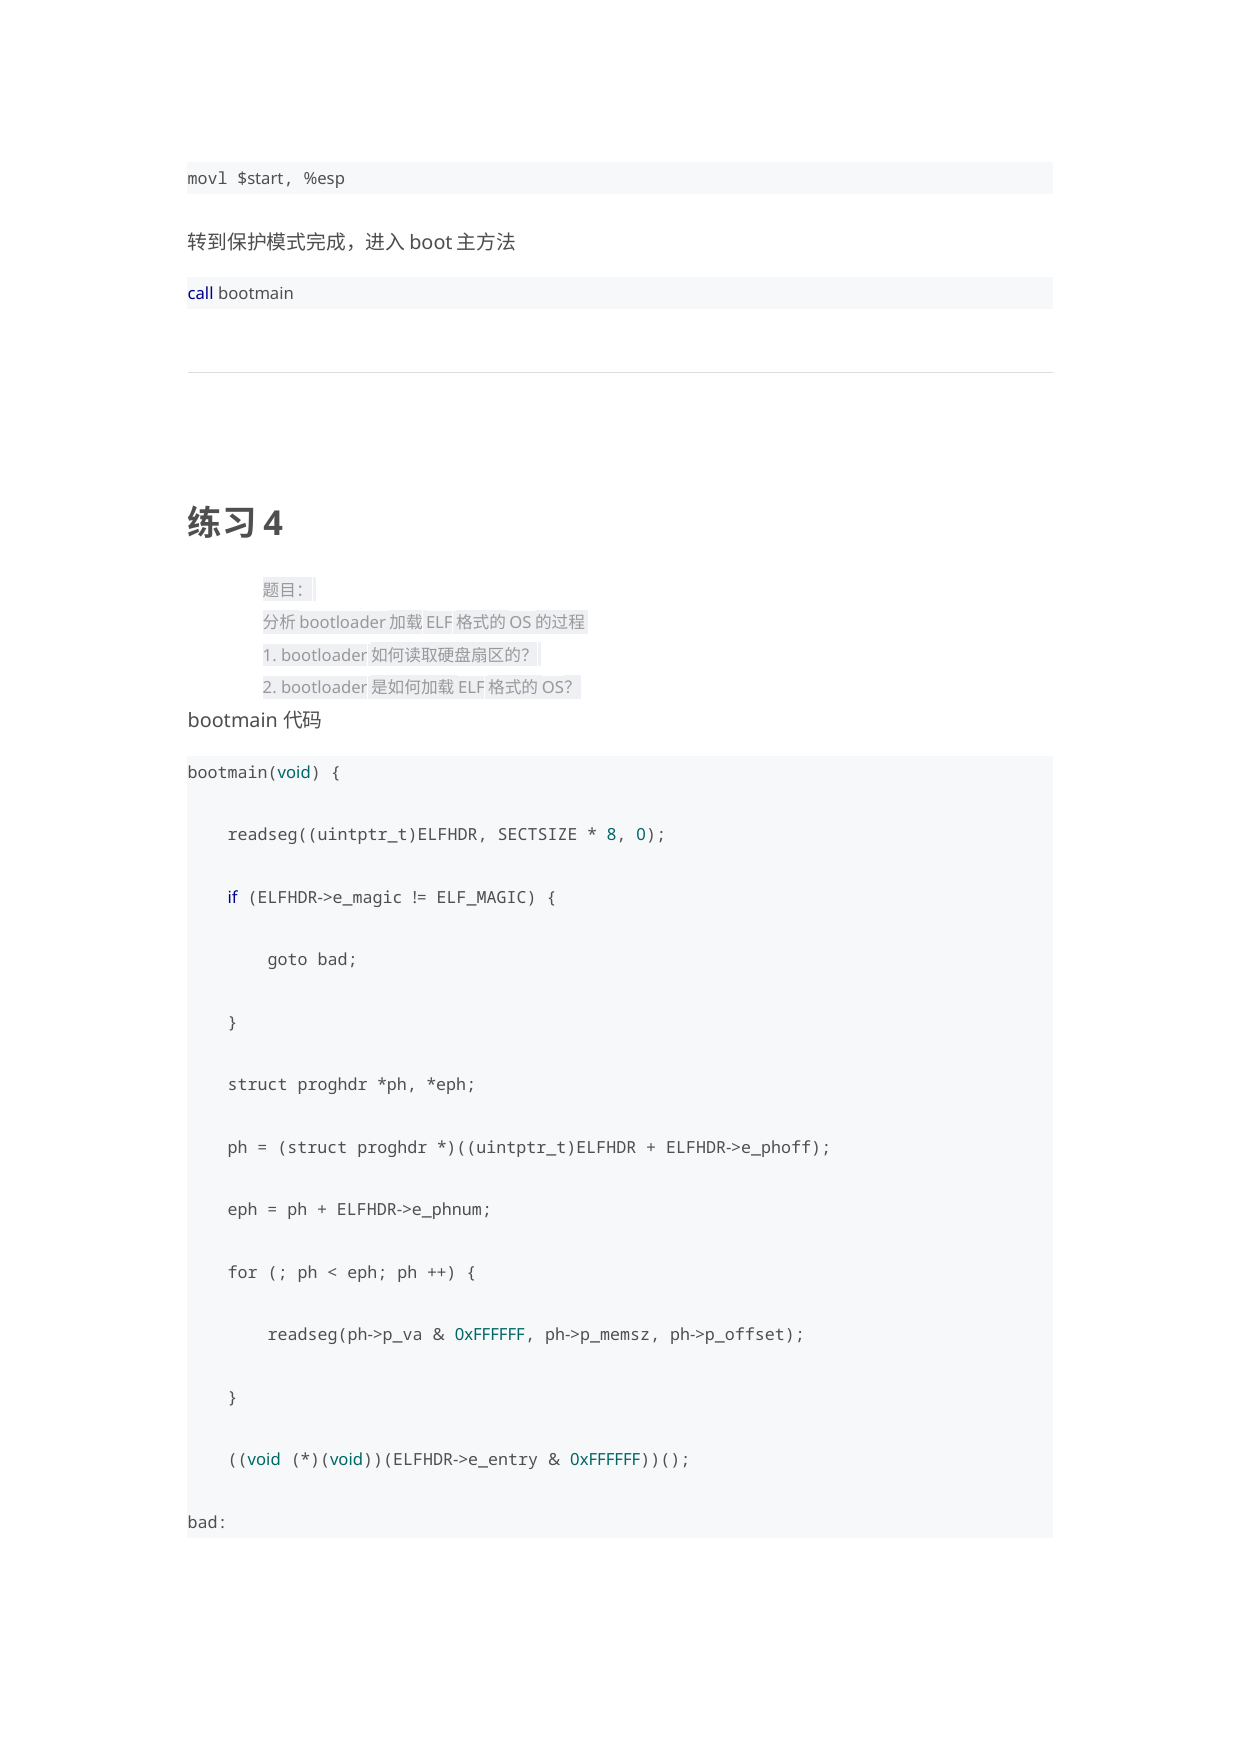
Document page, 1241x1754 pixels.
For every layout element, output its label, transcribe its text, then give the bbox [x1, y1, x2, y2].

text goto bad; [187, 943, 1053, 976]
text ph = (struct proghdr *)((uintptr_t)ELFHDR + ELFHDR->e_phoff); [187, 1131, 1053, 1163]
text bootmain(void) { [187, 756, 1053, 788]
text if (ELFHDR->e_magic != ELF_MAGIC) { [187, 881, 1053, 913]
text readseg(ph->p_va & 0xFFFFFF, ph->p_memsz, ph->p_offset); [187, 1318, 1053, 1351]
text call bootmain [187, 277, 1053, 309]
text 转到保护模式完成，进入boot主方法 [187, 224, 1053, 257]
text bad: [187, 1506, 1053, 1538]
subtitle 练习4 [187, 488, 1053, 553]
text } [187, 1006, 1053, 1038]
text movl $start, %esp [187, 162, 1053, 194]
text ((void (*)(void))(ELFHDR->e_entry & 0xFFFFFF))(); [187, 1443, 1053, 1476]
text bootmain 代码 [187, 703, 1053, 736]
text } [187, 1381, 1053, 1413]
text readseg((uintptr_t)ELFHDR, SECTSIZE * 8, 0); [187, 818, 1053, 851]
text eph = ph + ELFHDR->e_phnum; [187, 1193, 1053, 1226]
text struct proghdr *ph, *eph; [187, 1068, 1053, 1101]
text for (; ph < eph; ph ++) { [187, 1256, 1053, 1288]
text 题目： 分析bootloader加载ELF格式的OS的过程 1. bootloader如何读取硬盘扇区的？ 2. bootloader是如何加载 ELF格式的 OS？ [262, 573, 978, 703]
